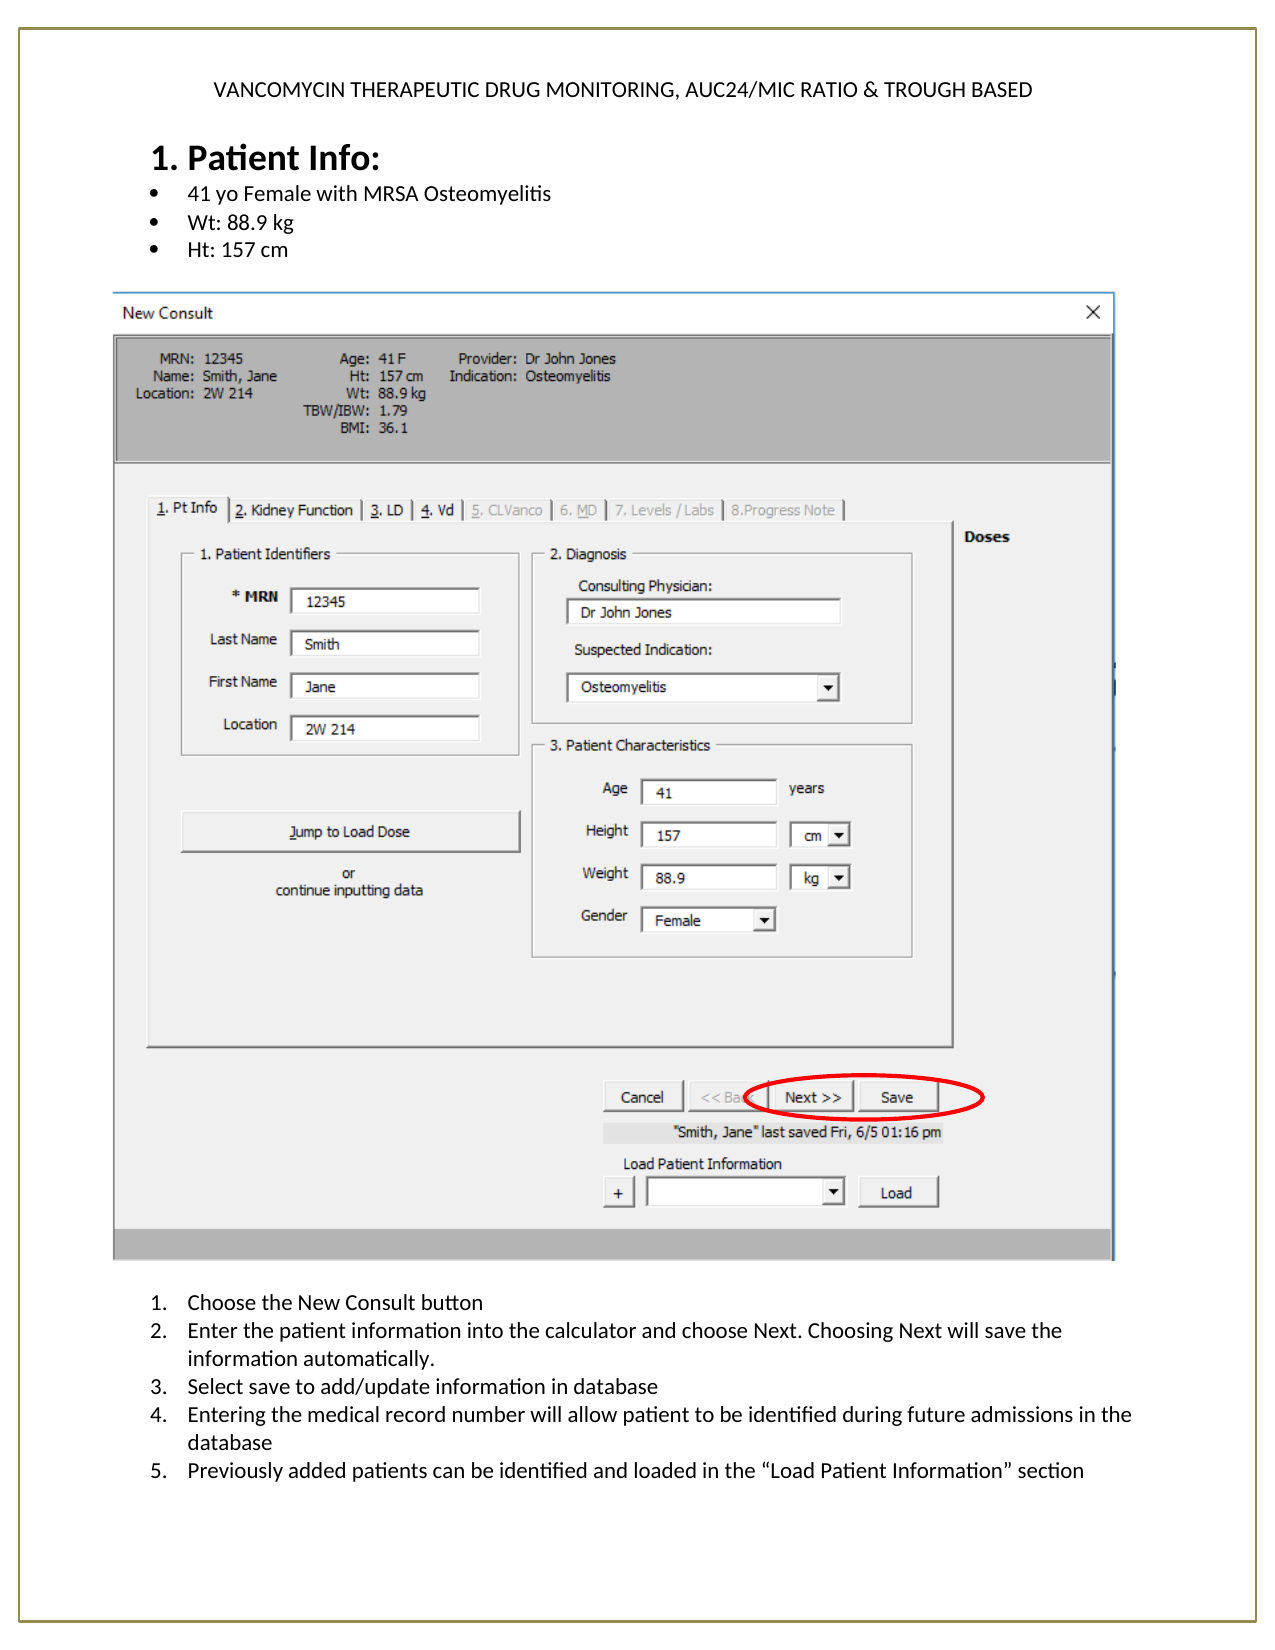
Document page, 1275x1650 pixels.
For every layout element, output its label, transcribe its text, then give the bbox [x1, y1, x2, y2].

list Choose the New Consult button [150, 1288, 1134, 1316]
list Enter the patient information into the calculator and choose Next. Choosing Next will save the information automatically. [150, 1316, 1134, 1372]
list Ht: 157 cm [150, 236, 1134, 264]
list Entering the medical record number will allow patient to be identified during future admissions in the database [150, 1400, 1134, 1456]
list 41 yo Female with MRSA Osteomyelitis [150, 179, 1134, 208]
list Previously added patients can be identified and loaded in the “Load Patient Information” section [150, 1456, 1134, 1484]
list Patient Info: [150, 134, 1134, 179]
list Wt: 88.9 kg [150, 208, 1134, 236]
picture [112, 291, 1116, 1261]
list Select save to add/update information in database [150, 1372, 1134, 1400]
